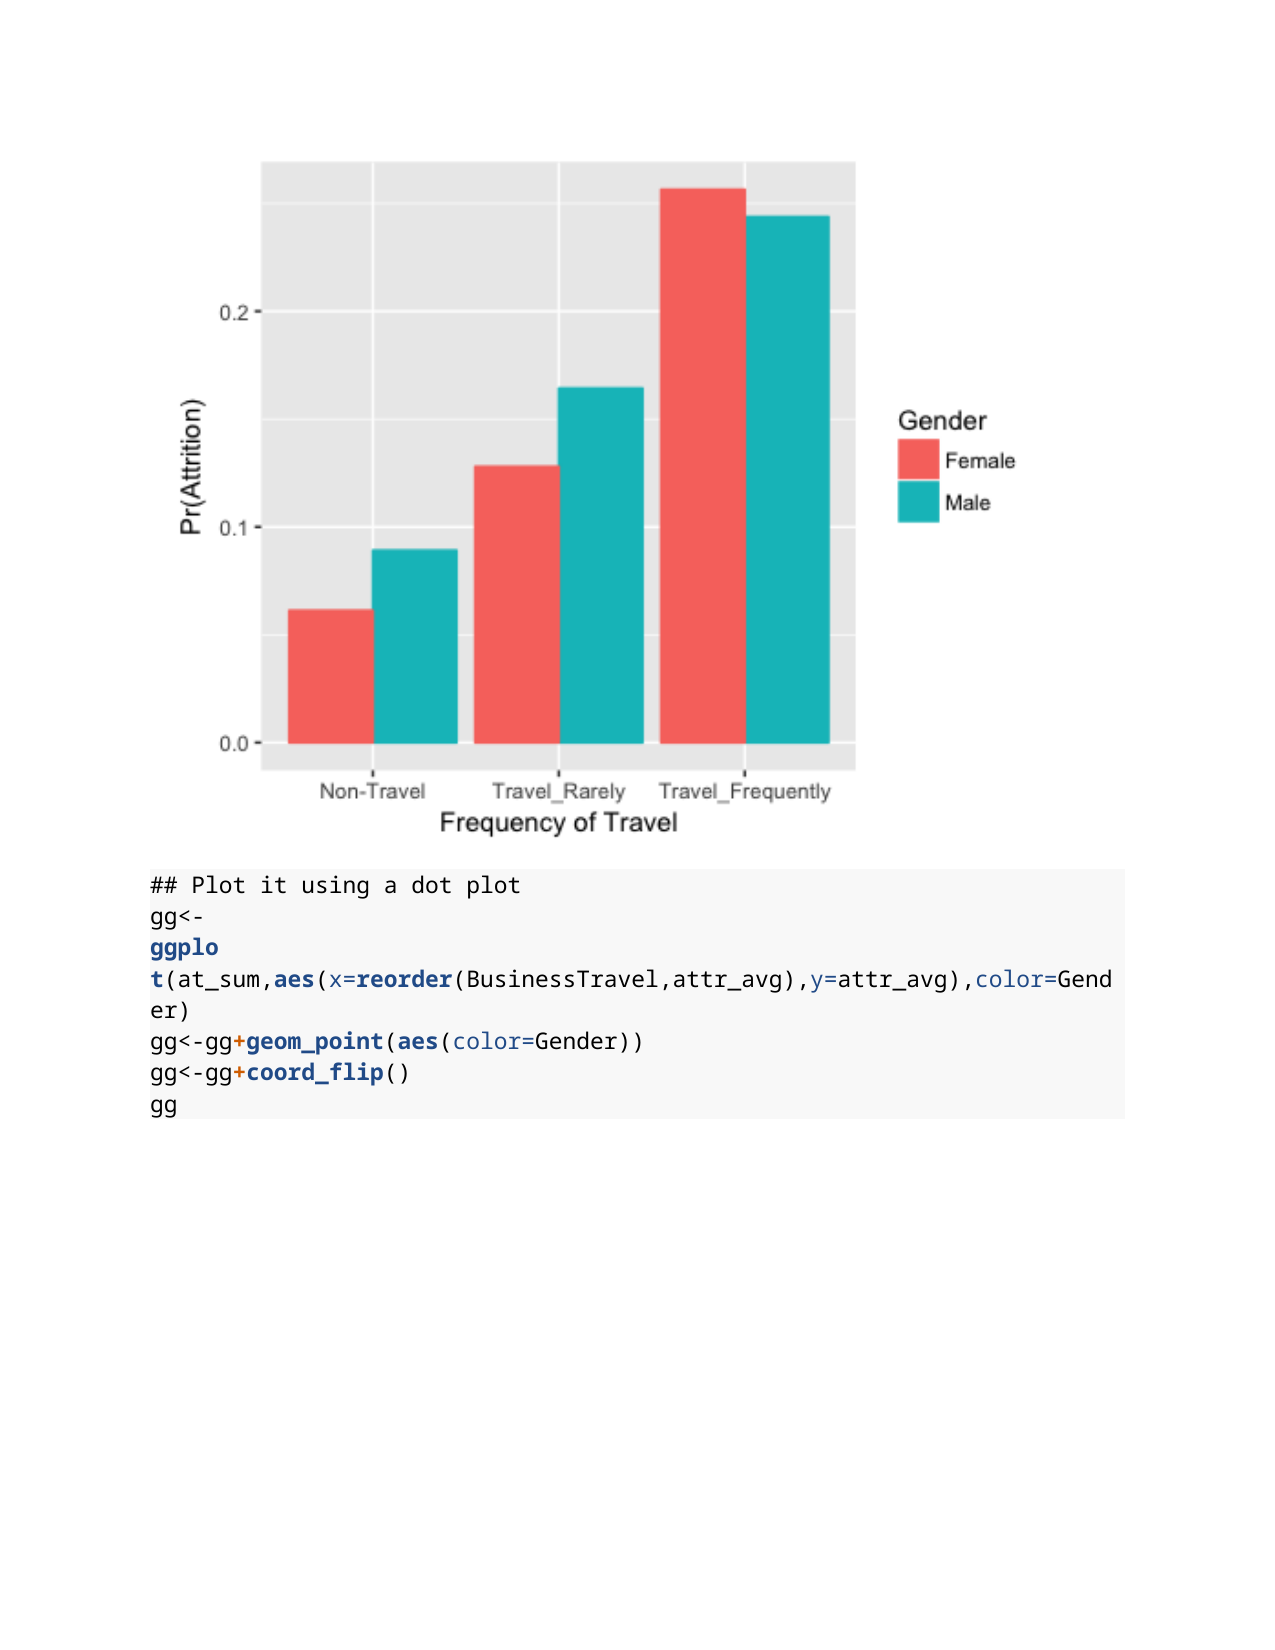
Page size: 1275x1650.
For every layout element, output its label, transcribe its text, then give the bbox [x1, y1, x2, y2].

text ## Plot it using a dot plot gg<-ggplot(at_sum,aes(x=reorder(BusinessTravel,attr_avg),y=attr_avg),color=Gender) gg<-gg+geom_point(aes(color=Gender)) gg<-gg+coord_flip() gg [150, 869, 1125, 1119]
picture [168, 150, 1044, 850]
